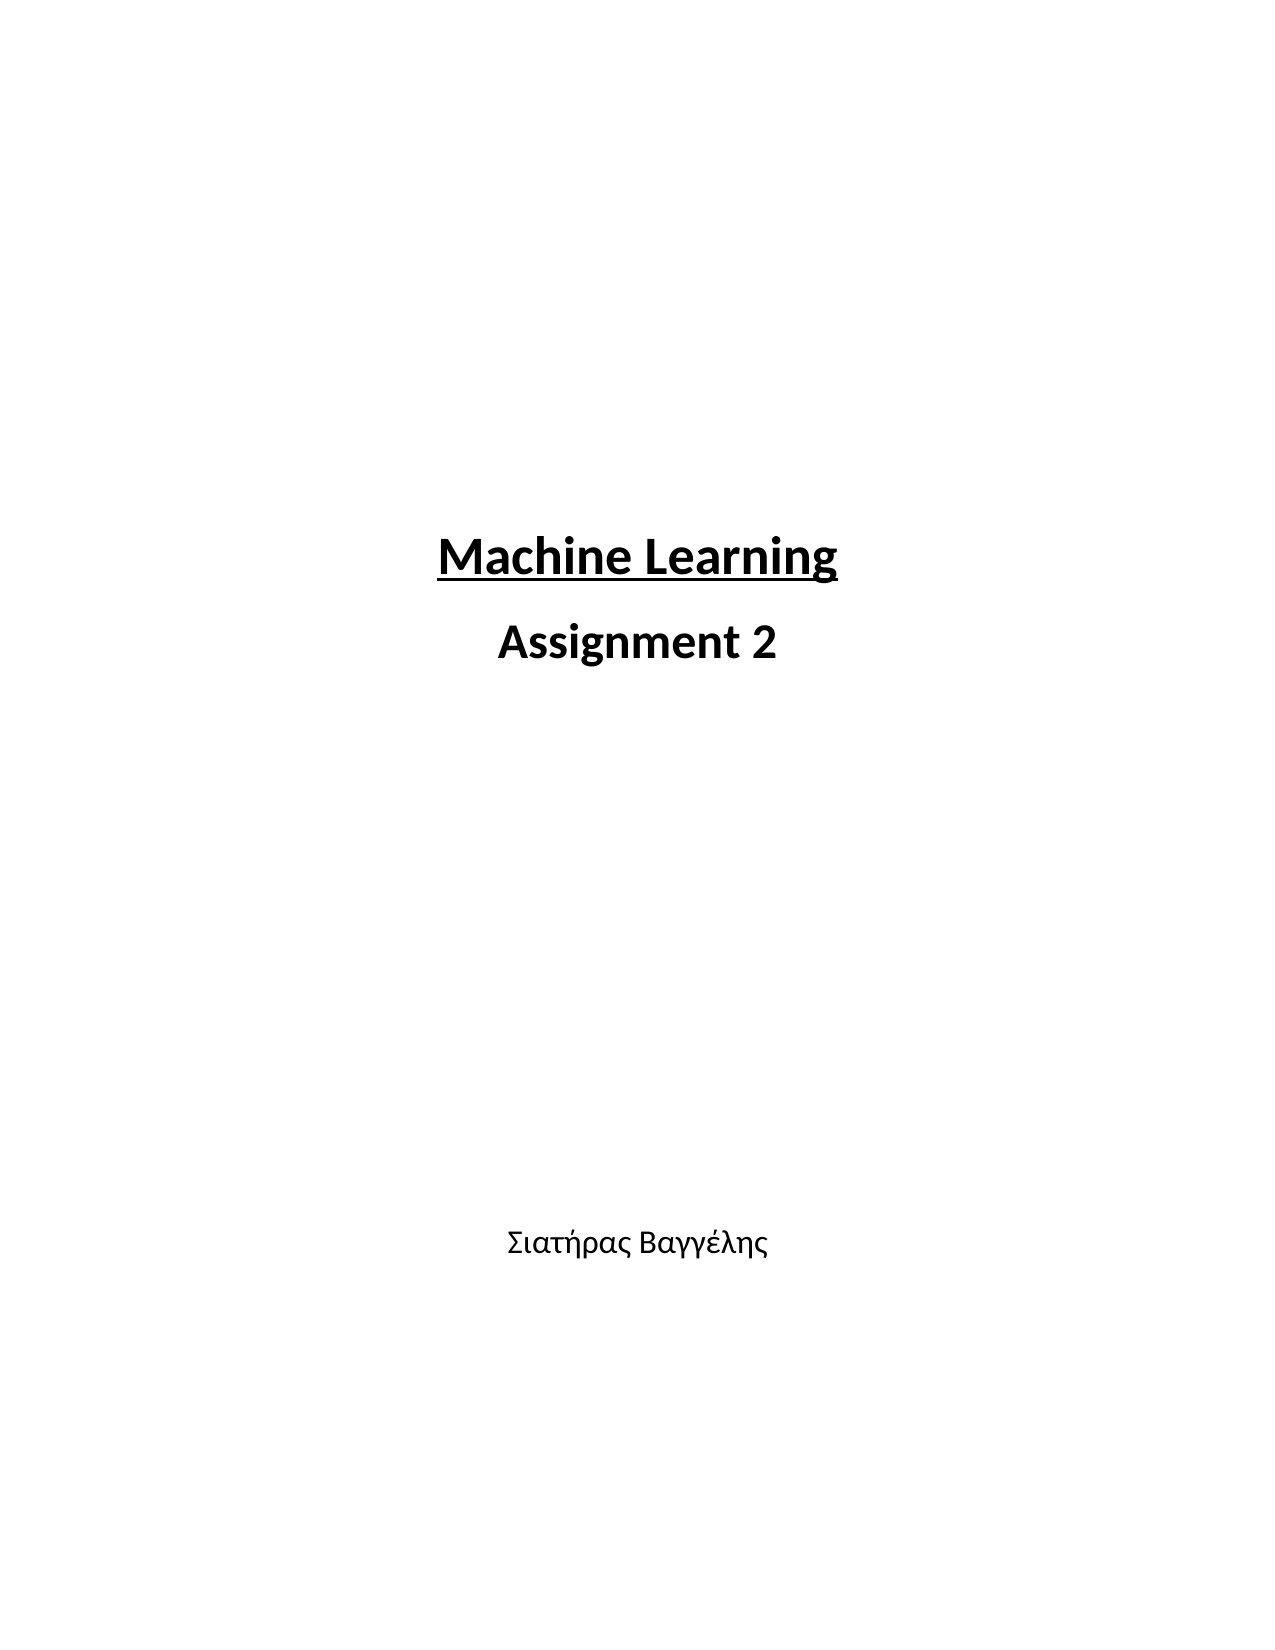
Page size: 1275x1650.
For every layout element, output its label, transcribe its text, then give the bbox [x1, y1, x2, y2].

text Machine Learning [112, 522, 1162, 588]
text Assignment 2 [112, 609, 1162, 671]
text Σιατήρας Βαγγέλης [112, 1177, 1162, 1262]
